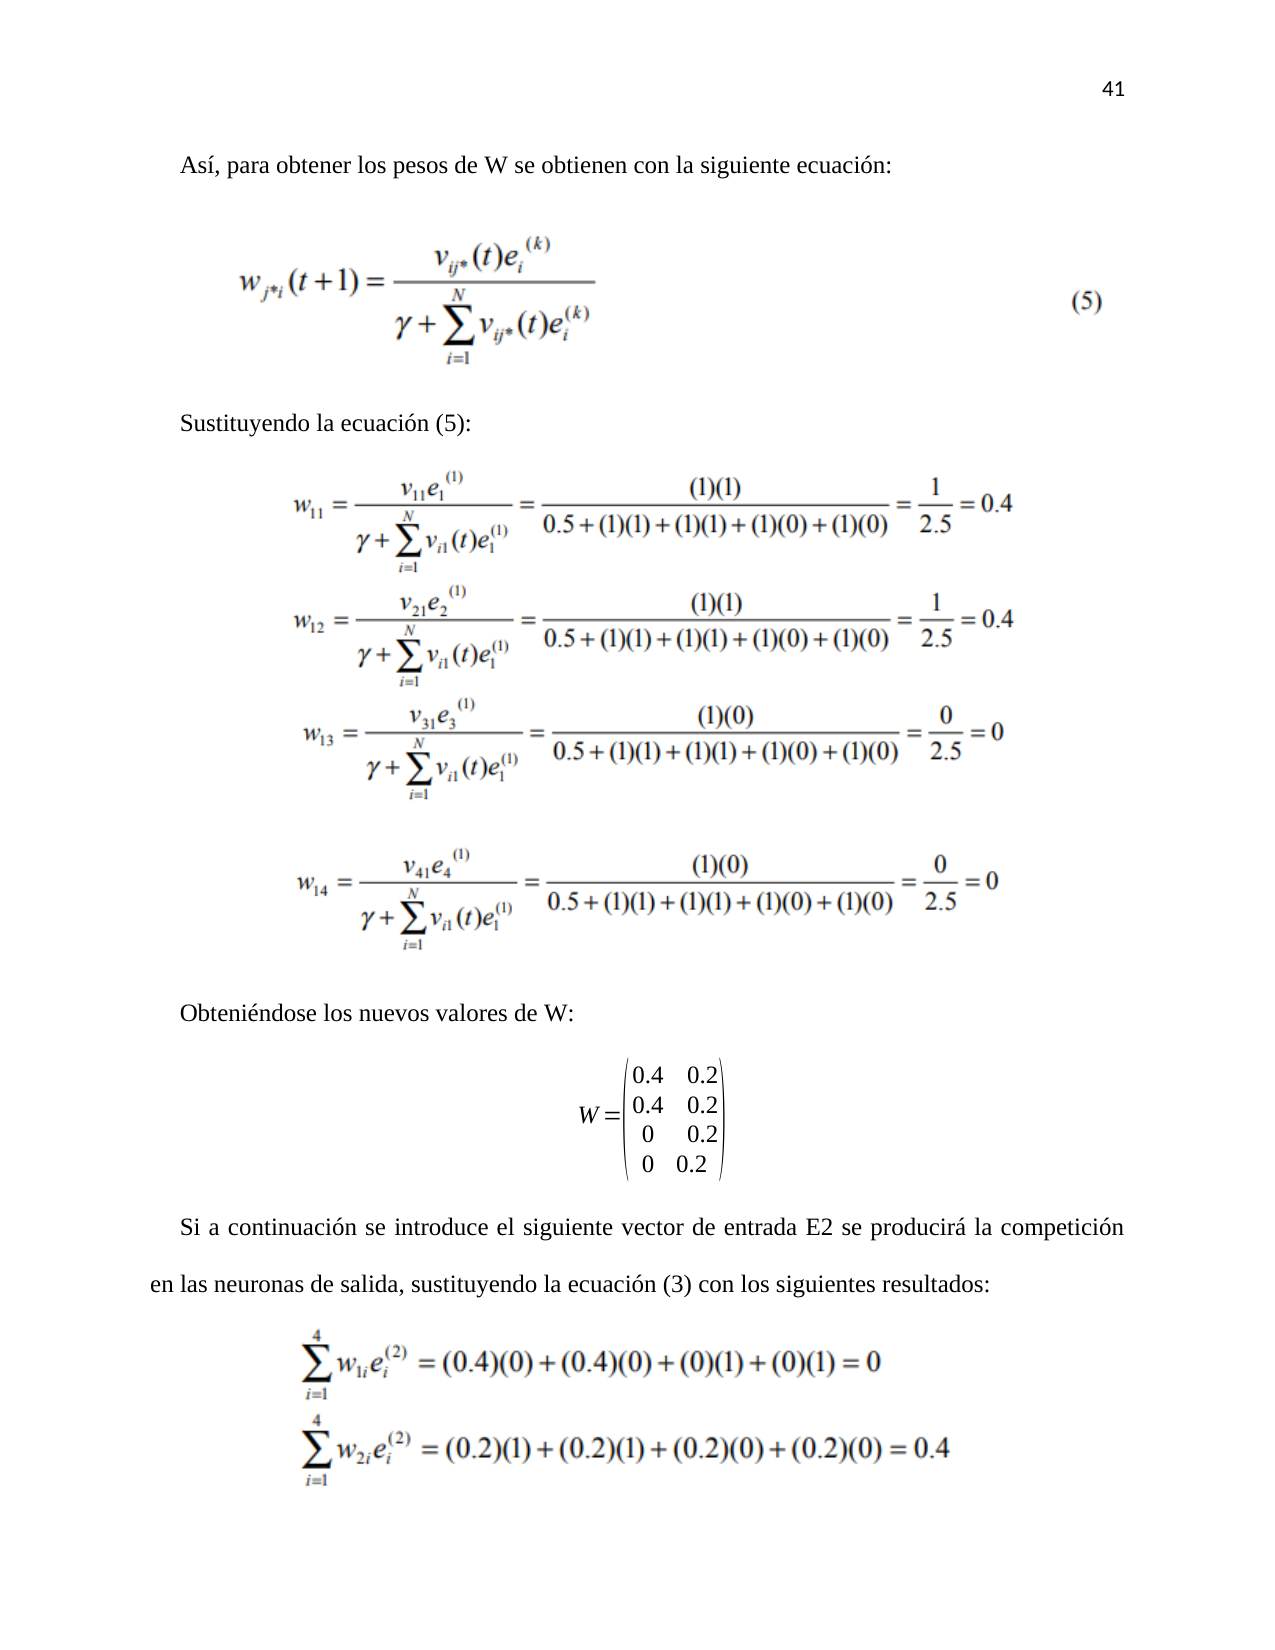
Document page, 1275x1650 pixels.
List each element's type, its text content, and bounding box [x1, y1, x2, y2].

text Sustituyendo la ecuación (5): [150, 408, 1125, 437]
picture [279, 465, 1026, 809]
text Obteniéndose los nuevos valores de W: [150, 998, 1125, 1026]
picture [292, 837, 1012, 969]
text Si a continuación se introduce el siguiente vector de entrada E2 se producirá la competición en las neuronas de salida, sustituyendo la ecuación (3) con los siguientes resultados: [150, 1212, 1125, 1298]
picture [217, 207, 1124, 380]
picture [292, 1326, 964, 1497]
text Así, para obtener los pesos de W se obtienen con la siguiente ecuación: [150, 150, 1125, 179]
